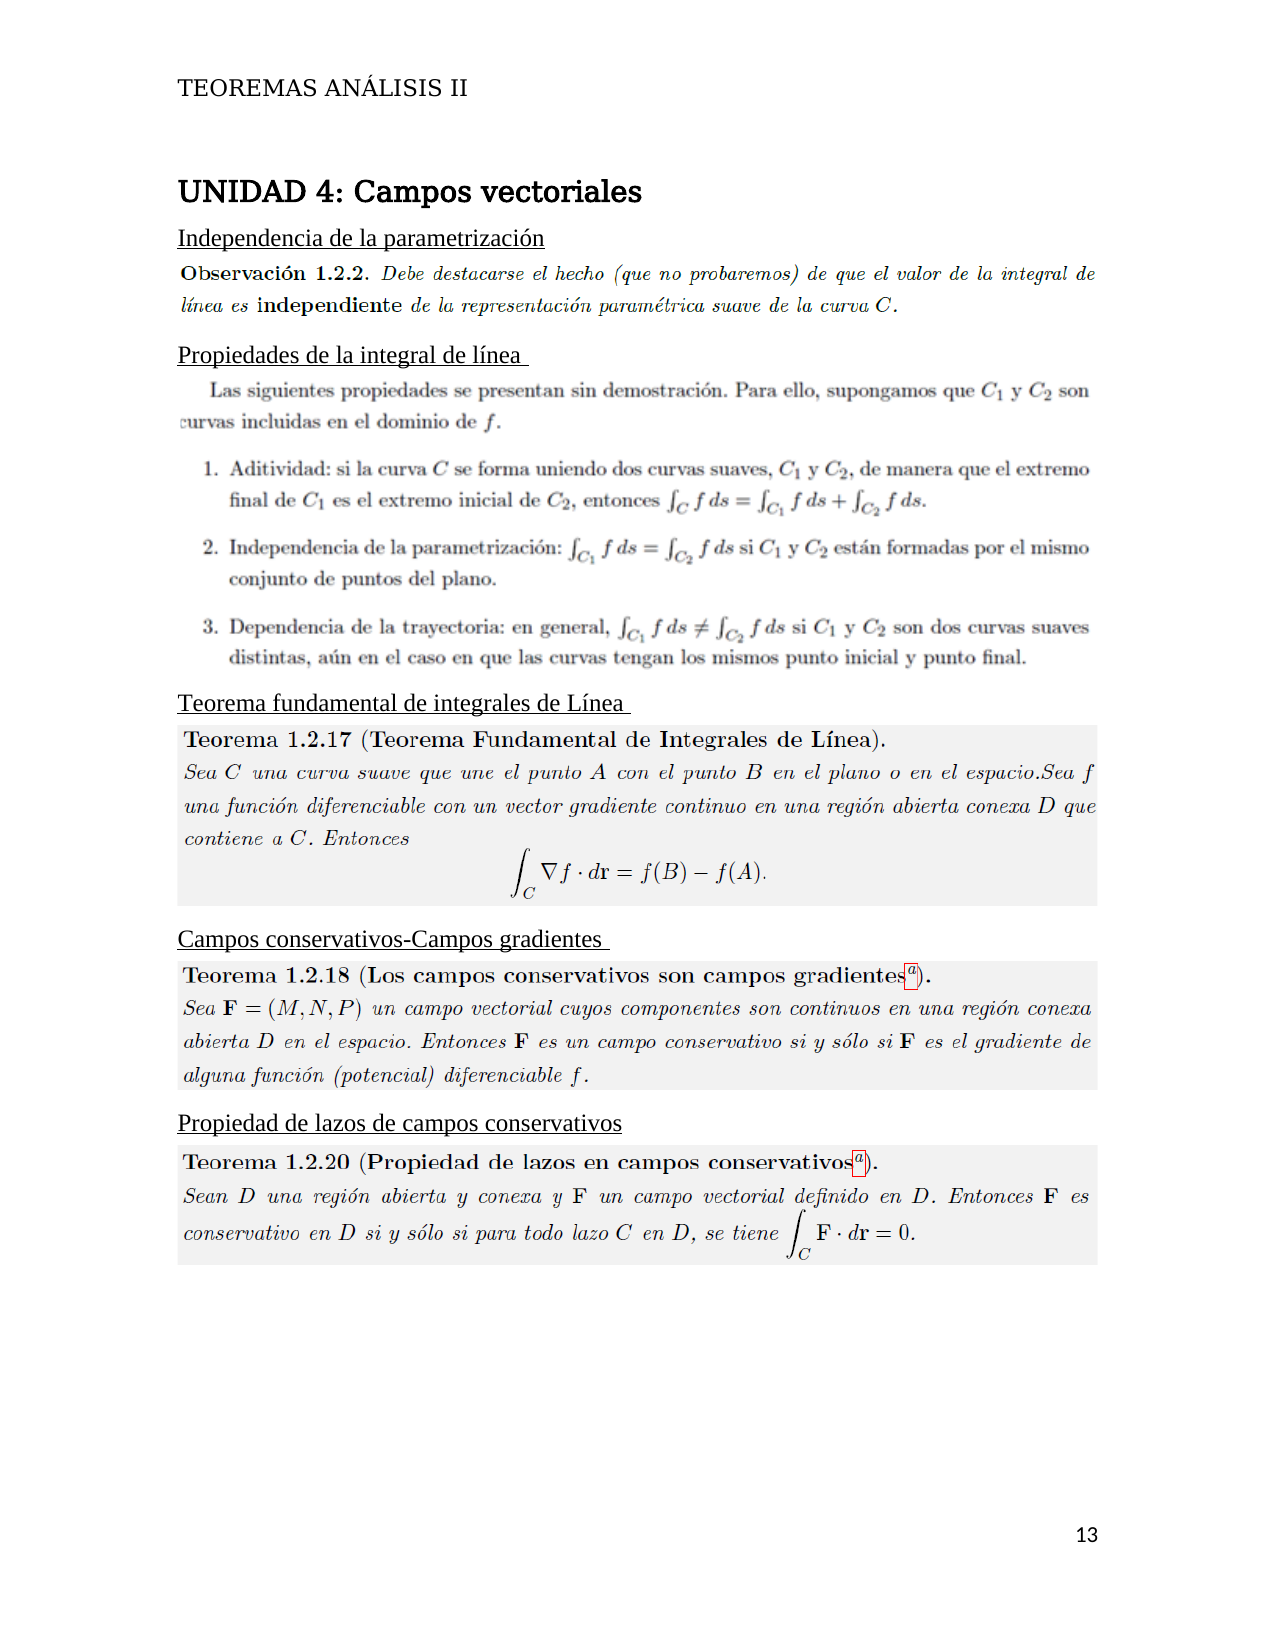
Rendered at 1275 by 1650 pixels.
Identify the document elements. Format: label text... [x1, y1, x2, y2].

subtitle Independencia de la parametrización [177, 223, 1098, 252]
subtitle UNIDAD 4: Campos vectoriales [177, 173, 1098, 208]
subtitle Teorema fundamental de integrales de Línea [177, 688, 1098, 717]
picture [180, 377, 1095, 670]
picture [177, 260, 1098, 321]
picture [177, 725, 1098, 906]
picture [177, 961, 1098, 1090]
subtitle Propiedad de lazos de campos conservativos [177, 1108, 1098, 1137]
picture [177, 1145, 1098, 1265]
subtitle Campos conservativos-Campos gradientes [177, 924, 1098, 953]
subtitle Propiedades de la integral de línea [177, 340, 1098, 369]
